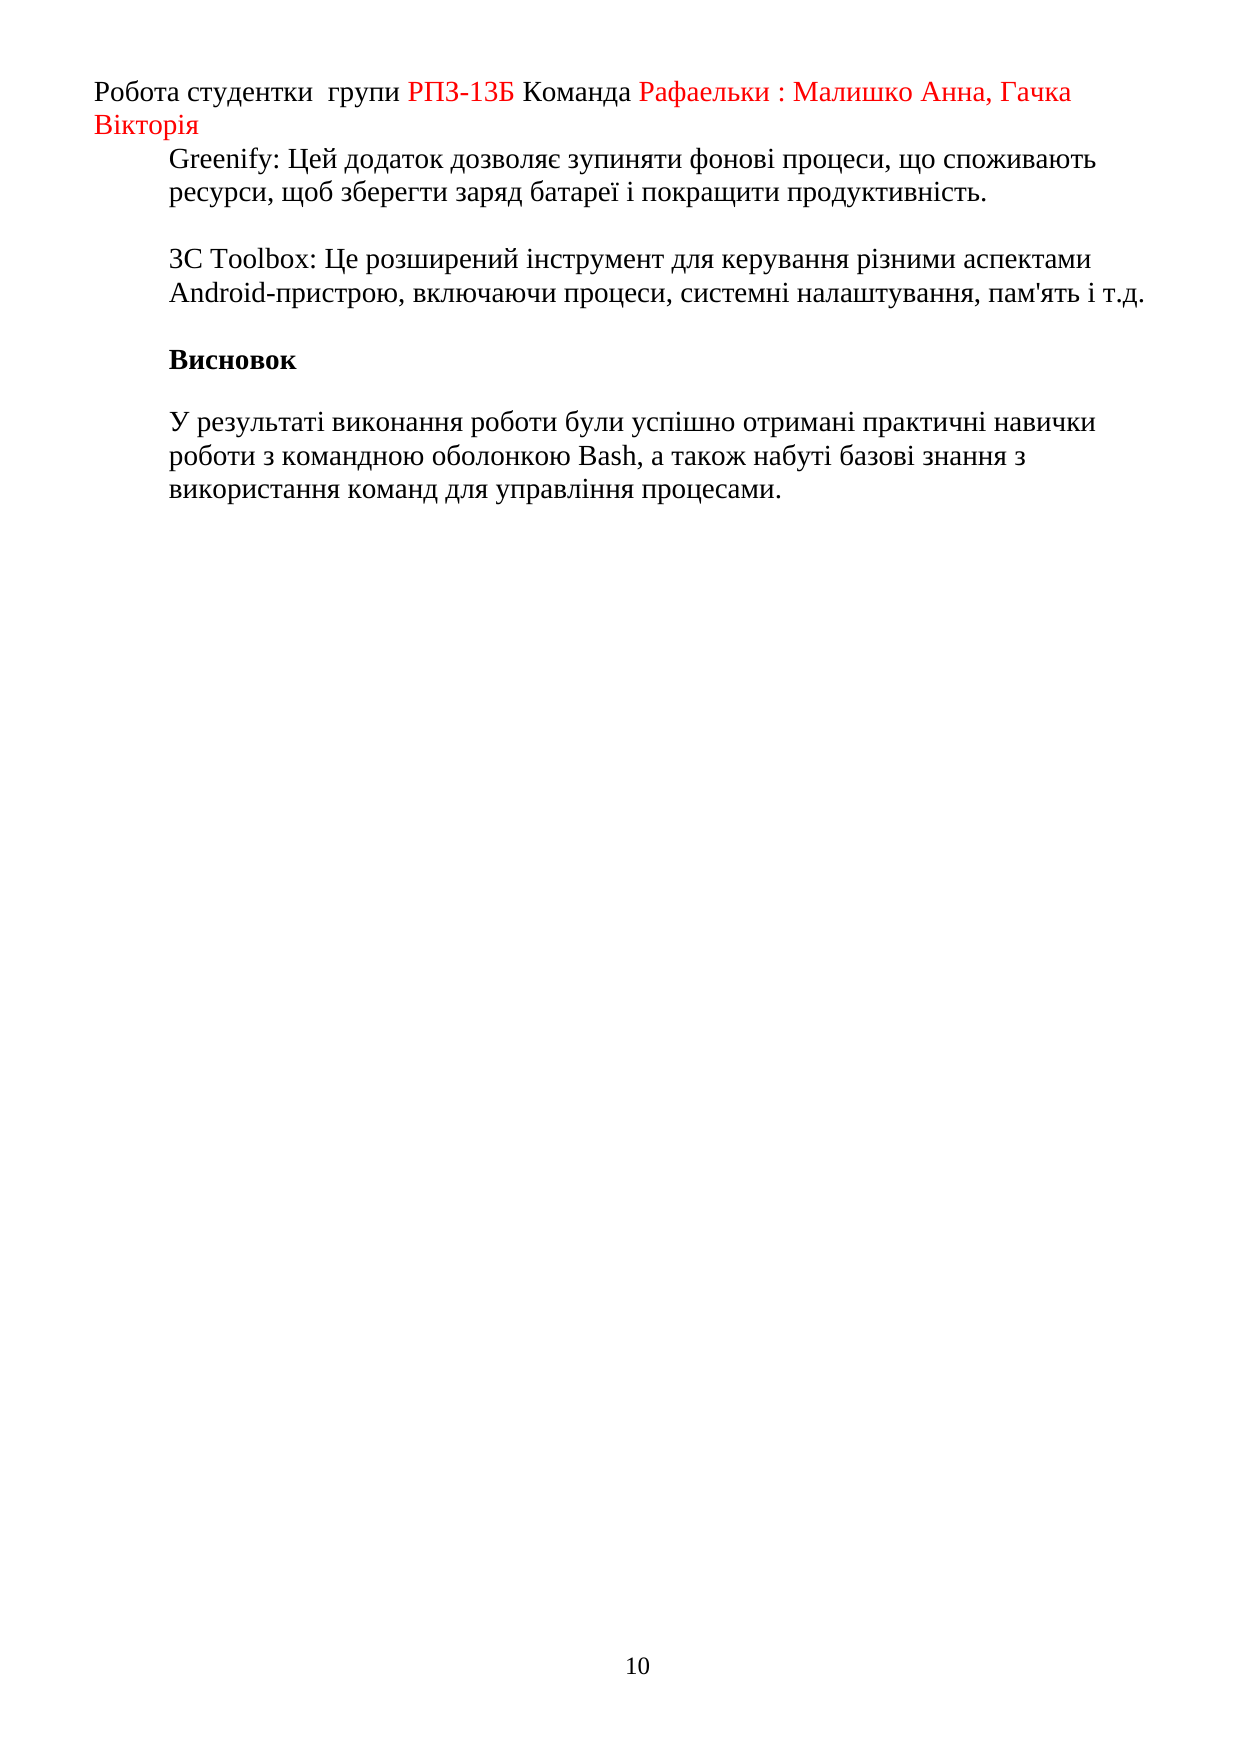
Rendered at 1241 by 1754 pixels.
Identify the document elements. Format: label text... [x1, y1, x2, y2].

list 3C Toolbox: Це розширений інструмент для керування різними аспектами Android-пристрою, включаючи процеси, системні налаштування, пам'ять і т.д. [169, 241, 1181, 308]
text У результаті виконання роботи були успішно отримані практичні навички роботи з командною оболонкою Bash, а також набуті базові знання з використання команд для управління процесами. [169, 404, 1181, 505]
text Висновок [94, 342, 1181, 376]
list Greenify: Цей додаток дозволяє зупиняти фонові процеси, що споживають ресурси, щоб зберегти заряд батареї і покращити продуктивність. [169, 141, 1181, 208]
